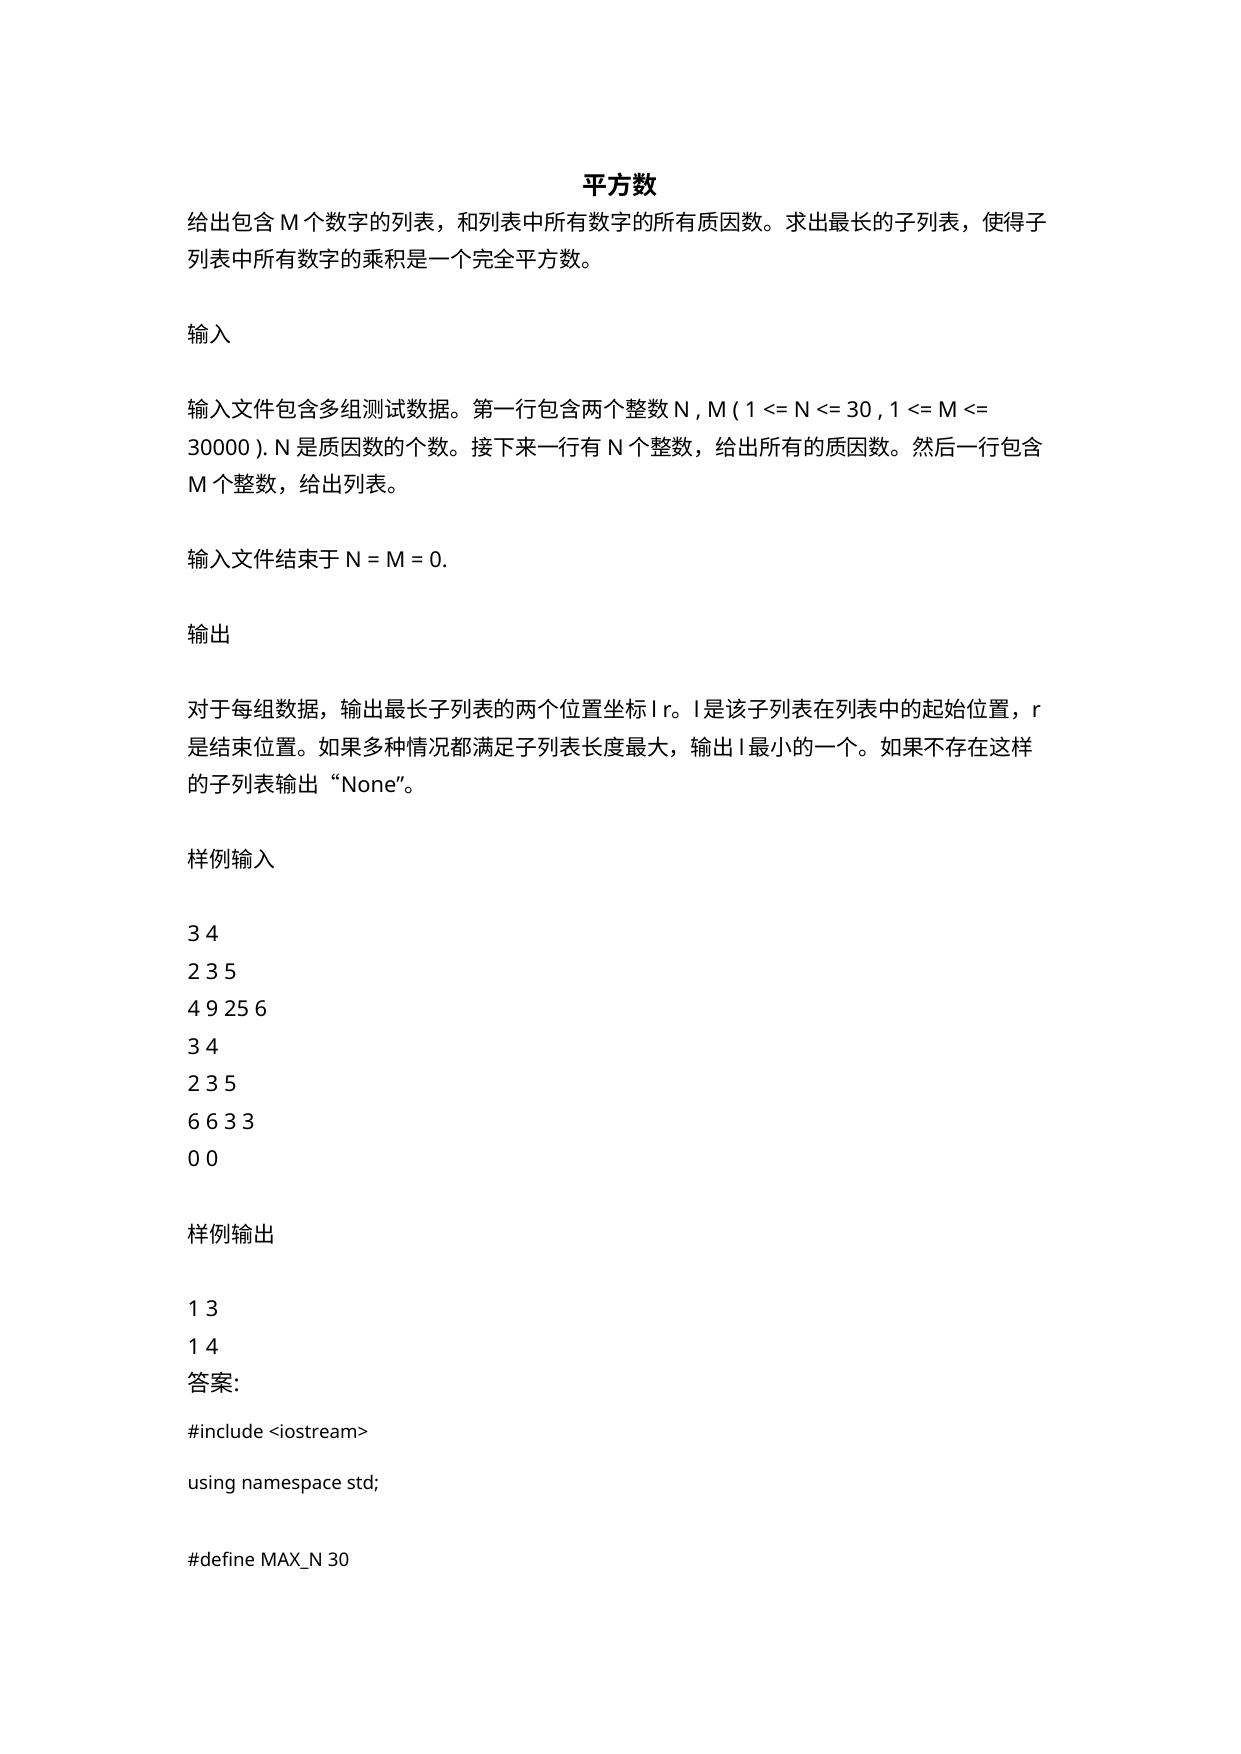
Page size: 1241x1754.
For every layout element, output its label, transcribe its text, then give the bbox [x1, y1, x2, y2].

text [187, 1419, 1053, 1572]
text 平方数 [187, 164, 1053, 202]
text 给出包含M个数字的列表，和列表中所有数字的所有质因数。求出最长的子列表，使得子列表中所有数字的乘积是一个完全平方数。 输入 输入文件包含多组测试数据。第一行包含两个整数N , M ( 1 <= N <= 30 , 1 <= M <= 30000 ). N 是质因数的个数。接下来一行有N个整数，给出所有的质因数。然后一行包含M个整数，给出列表。 输入文件结束于N = M = 0. 输出 对于每组数据，输出最长子列表的两个位置坐标l r。l是该子列表在列表中的起始位置，r是结束位置。如果多种情况都满足子列表长度最大，输出l最小的一个。如果不存在这样的子列表输出“None”。 样例输入 3 4 2 3 5 4 9 25 6 3 4 2 3 5 6 6 3 3 0 0 样例输出 1 3 1 4 [187, 202, 1053, 1364]
text 答案: [187, 1364, 1053, 1398]
